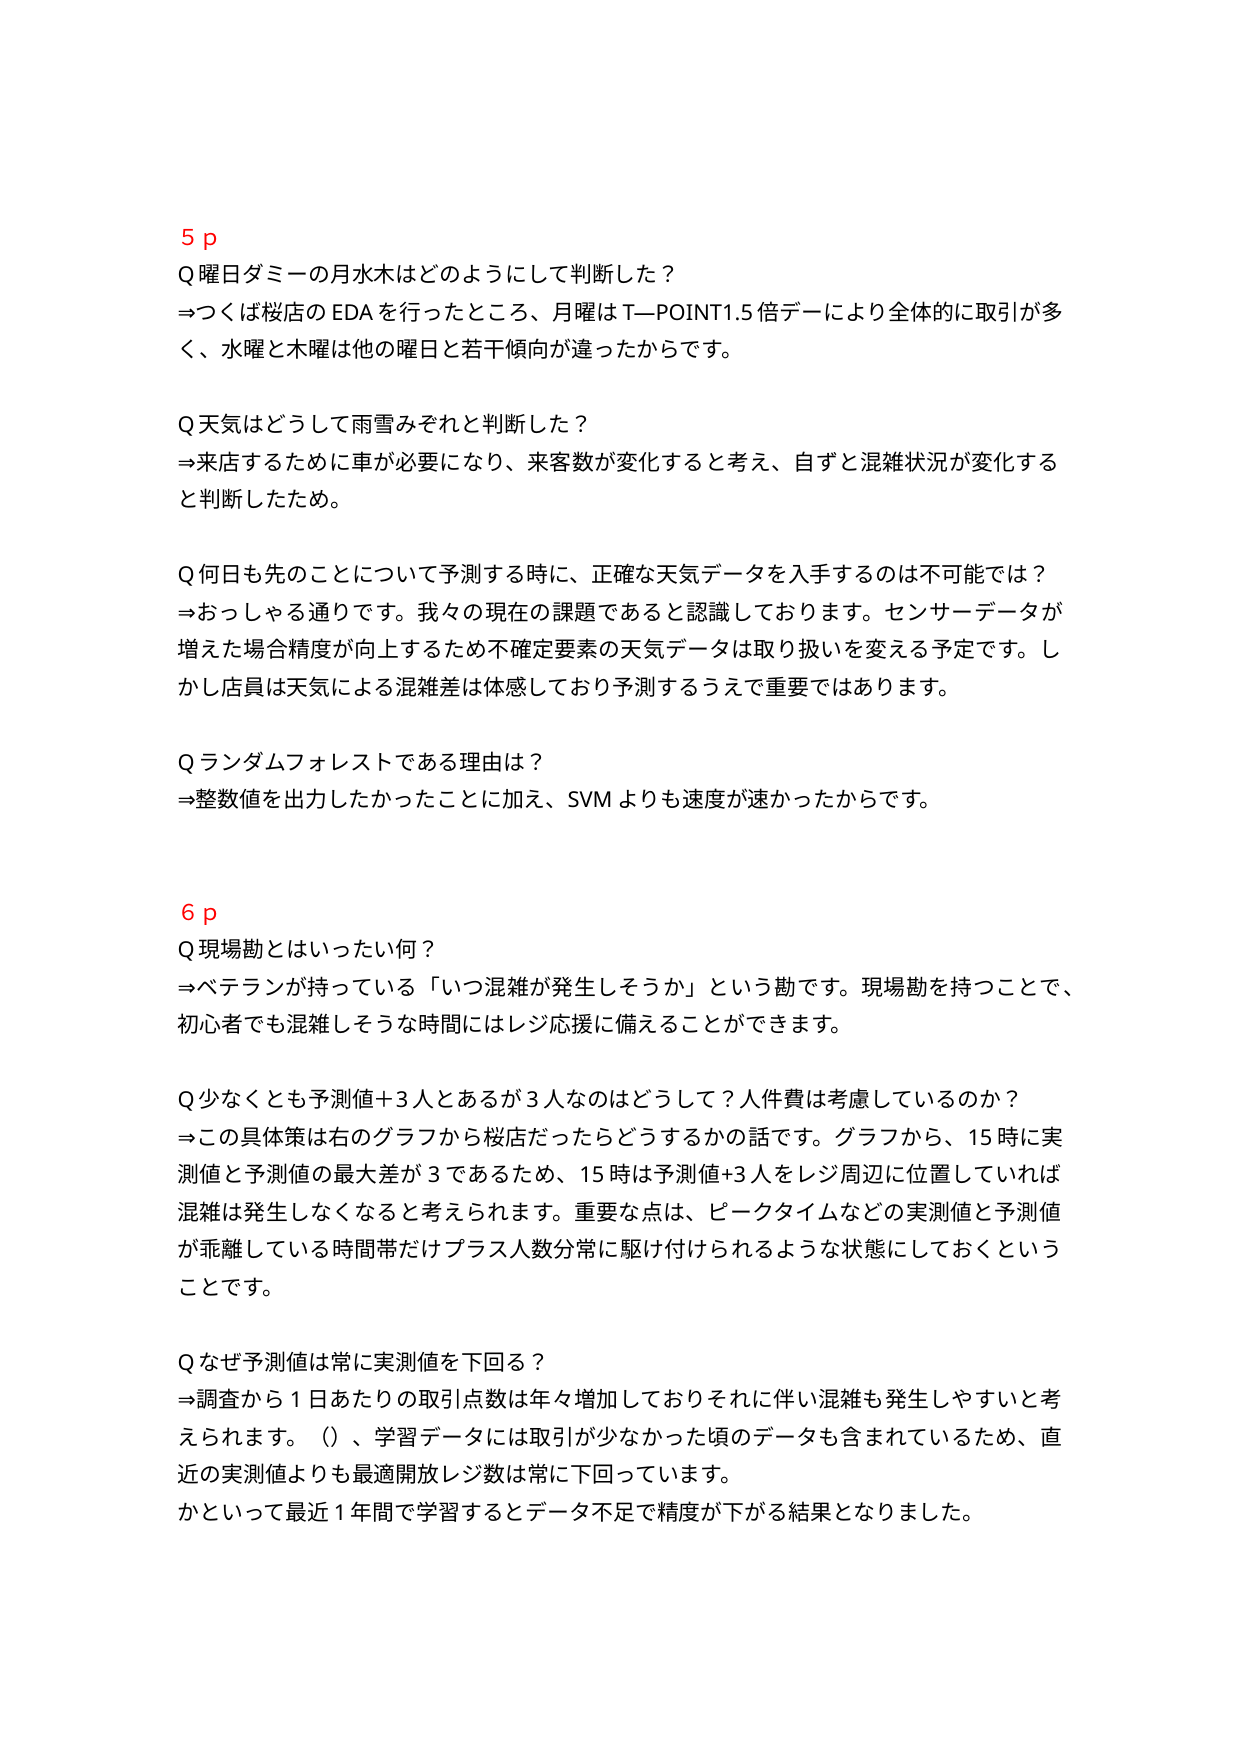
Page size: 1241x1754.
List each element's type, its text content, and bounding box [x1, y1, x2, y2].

text ⇒来店するために車が必要になり、来客数が変化すると考え、自ずと混雑状況が変化すると判断したため。 [177, 442, 1063, 517]
text ⇒整数値を出力したかったことに加え、SVMよりも速度が速かったからです。 [177, 779, 1063, 817]
text ⇒ベテランが持っている「いつ混雑が発生しそうか」という勘です。現場勘を持つことで、初心者でも混雑しそうな時間にはレジ応援に備えることができます。 [177, 967, 1063, 1042]
text ６ｐ [177, 892, 1063, 929]
text ⇒調査から1日あたりの取引点数は年々増加しておりそれに伴い混雑も発生しやすいと考えられます。（）、学習データには取引が少なかった頃のデータも含まれているため、直近の実測値よりも最適開放レジ数は常に下回っています。 [177, 1379, 1063, 1492]
text ⇒この具体策は右のグラフから桜店だったらどうするかの話です。グラフから、15時に実測値と予測値の最大差が3であるため、15時は予測値+3人をレジ周辺に位置していれば混雑は発生しなくなると考えられます。重要な点は、ピークタイムなどの実測値と予測値が乖離している時間帯だけプラス人数分常に駆け付けられるような状態にしておくということです。 [177, 1117, 1063, 1304]
text Qなぜ予測値は常に実測値を下回る？ [177, 1342, 1063, 1379]
text Q天気はどうして雨雪みぞれと判断した？ [177, 404, 1063, 442]
text ５ｐ [177, 217, 1063, 254]
text かといって最近1年間で学習するとデータ不足で精度が下がる結果となりました。 [177, 1492, 1063, 1529]
text ⇒おっしゃる通りです。我々の現在の課題であると認識しております。センサーデータが増えた場合精度が向上するため不確定要素の天気データは取り扱いを変える予定です。しかし店員は天気による混雑差は体感しており予測するうえで重要ではあります。 [177, 592, 1063, 704]
text Q現場勘とはいったい何？ [177, 929, 1063, 967]
text Q少なくとも予測値＋3人とあるが3人なのはどうして？人件費は考慮しているのか？ [177, 1079, 1063, 1117]
text Qランダムフォレストである理由は？ [177, 742, 1063, 779]
text Q曜日ダミーの月水木はどのようにして判断した？ [177, 254, 1063, 292]
text ⇒つくば桜店のEDAを行ったところ、月曜はT―POINT1.5倍デーにより全体的に取引が多く、水曜と木曜は他の曜日と若干傾向が違ったからです。 [177, 292, 1063, 367]
text Q何日も先のことについて予測する時に、正確な天気データを入手するのは不可能では？ [177, 554, 1063, 592]
